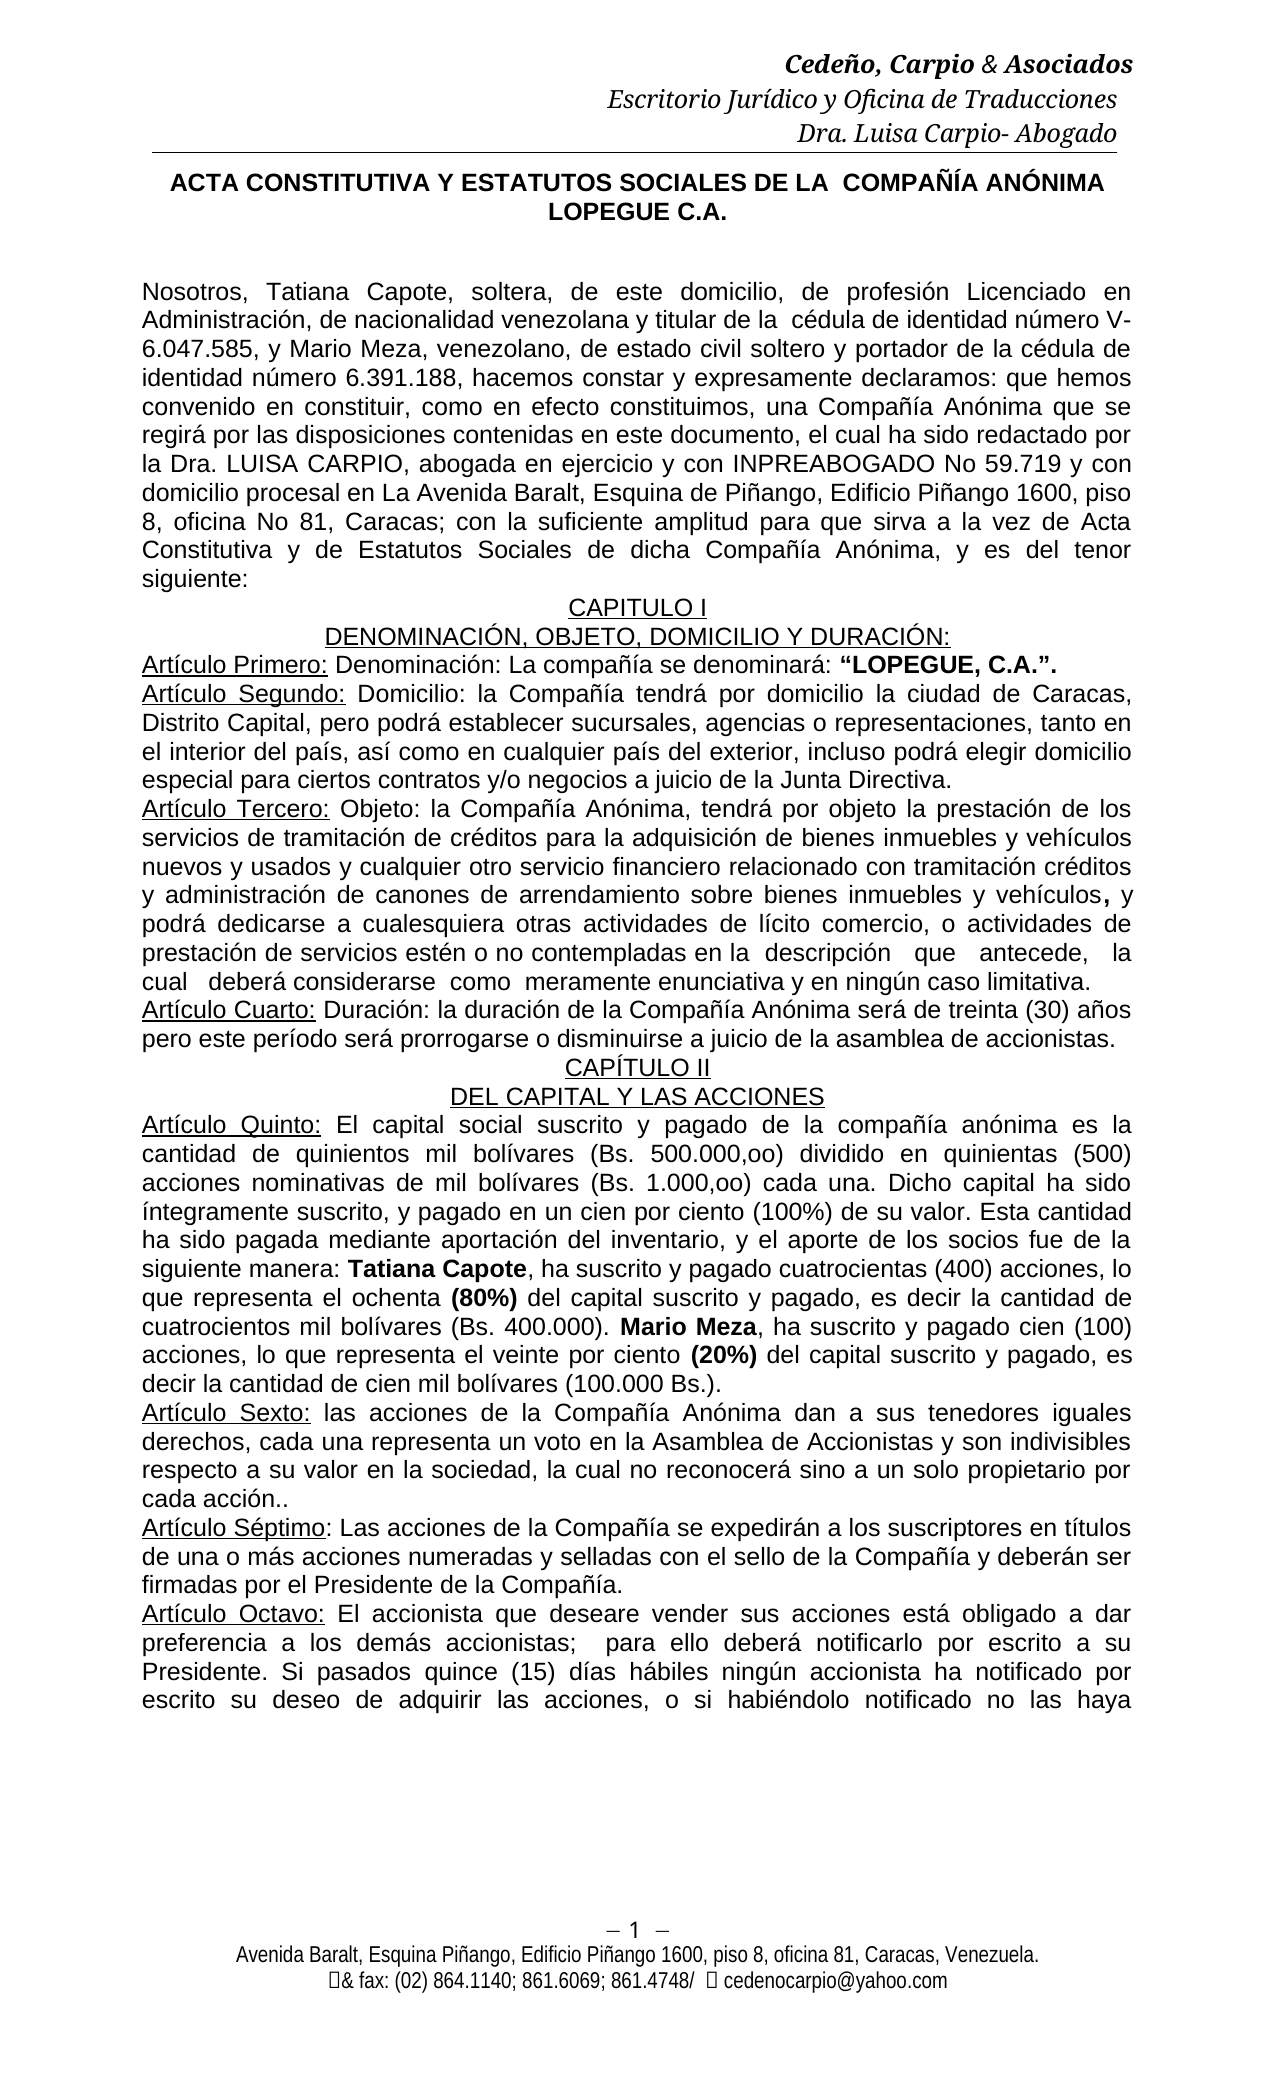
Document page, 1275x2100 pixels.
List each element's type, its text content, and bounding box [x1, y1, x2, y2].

text Artículo Séptimo: Las acciones de la Compañía se expedirán a los suscriptores en títulos de una o más acciones numeradas y selladas con el sello de la Compañía y deberán ser firmadas por el Presidente de la Compañía. [142, 1513, 1133, 1599]
text Artículo Tercero: Objeto: la Compañía Anónima, tendrá por objeto la prestación de los servicios de tramitación de créditos para la adquisición de bienes inmuebles y vehículos nuevos y usados y cualquier otro servicio financiero relacionado con tramitación créditos y administración de canones de arrendamiento sobre bienes inmuebles y vehículos, y podrá dedicarse a cualesquiera otras actividades de lícito comercio, o actividades de prestación de servicios estén o no contempladas en la descripción que antecede, la cual deberá considerarse como meramente enunciativa y en ningún caso limitativa. [142, 794, 1133, 996]
text Artículo Quinto: El capital social suscrito y pagado de la compañía anónima es la cantidad de quinientos mil bolívares (Bs. 500.000,oo) dividido en quinientas (500) acciones nominativas de mil bolívares (Bs. 1.000,oo) cada una. Dicho capital ha sido íntegramente suscrito, y pagado en un cien por ciento (100%) de su valor. Esta cantidad ha sido pagada mediante aportación del inventario, y el aporte de los socios fue de la siguiente manera: Tatiana Capote, ha suscrito y pagado cuatrocientas (400) acciones, lo que representa el ochenta (80%) del capital suscrito y pagado, es decir la cantidad de cuatrocientos mil bolívares (Bs. 400.000). Mario Meza, ha suscrito y pagado cien (100) acciones, lo que representa el veinte por ciento (20%) del capital suscrito y pagado, es decir la cantidad de cien mil bolívares (100.000 Bs.). [142, 1111, 1133, 1398]
text Artículo Segundo: Domicilio: la Compañía tendrá por domicilio la ciudad de Caracas, Distrito Capital, pero podrá establecer sucursales, agencias o representaciones, tanto en el interior del país, así como en cualquier país del exterior, incluso podrá elegir domicilio especial para ciertos contratos y/o negocios a juicio de la Junta Directiva. [142, 679, 1133, 794]
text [142, 1599, 1133, 1714]
text Artículo Primero: Denominación: La compañía se denominará: “LOPEGUE, C.A.”. [142, 651, 1133, 679]
text Nosotros, Tatiana Capote, soltera, de este domicilio, de profesión Licenciado en Administración, de nacionalidad venezolana y titular de la cédula de identidad número V-6.047.585, y Mario Meza, venezolano, de estado civil soltero y portador de la cédula de identidad número 6.391.188, hacemos constar y expresamente declaramos: que hemos convenido en constituir, como en efecto constituimos, una Compañía Anónima que se regirá por las disposiciones contenidas en este documento, el cual ha sido redactado por la Dra. LUISA CARPIO, abogada en ejercicio y con INPREABOGADO No 59.719 y con domicilio procesal en La Avenida Baralt, Esquina de Piñango, Edificio Piñango 1600, piso 8, oficina No 81, Caracas; con la suficiente amplitud para que sirva a la vez de Acta Constitutiva y de Estatutos Sociales de dicha Compañía Anónima, y es del tenor siguiente: [142, 277, 1133, 593]
text ACTA CONSTITUTIVA Y ESTATUTOS SOCIALES DE LA COMPAÑÍA ANÓNIMA LOPEGUE C.A. [142, 168, 1133, 226]
text DENOMINACIÓN, OBJETO, DOMICILIO Y DURACIÓN: [142, 622, 1133, 651]
text Artículo Cuarto: Duración: la duración de la Compañía Anónima será de treinta (30) años pero este período será prorrogarse o disminuirse a juicio de la asamblea de accionistas. [142, 996, 1133, 1053]
text CAPÍTULO II [142, 1053, 1133, 1082]
text DEL CAPITAL Y LAS ACCIONES [142, 1082, 1133, 1111]
text CAPITULO I [142, 593, 1133, 622]
text Artículo Sexto: las acciones de la Compañía Anónima dan a sus tenedores iguales derechos, cada una representa un voto en la Asamblea de Accionistas y son indivisibles respecto a su valor en la sociedad, la cual no reconocerá sino a un solo propietario por cada acción.. [142, 1398, 1133, 1513]
